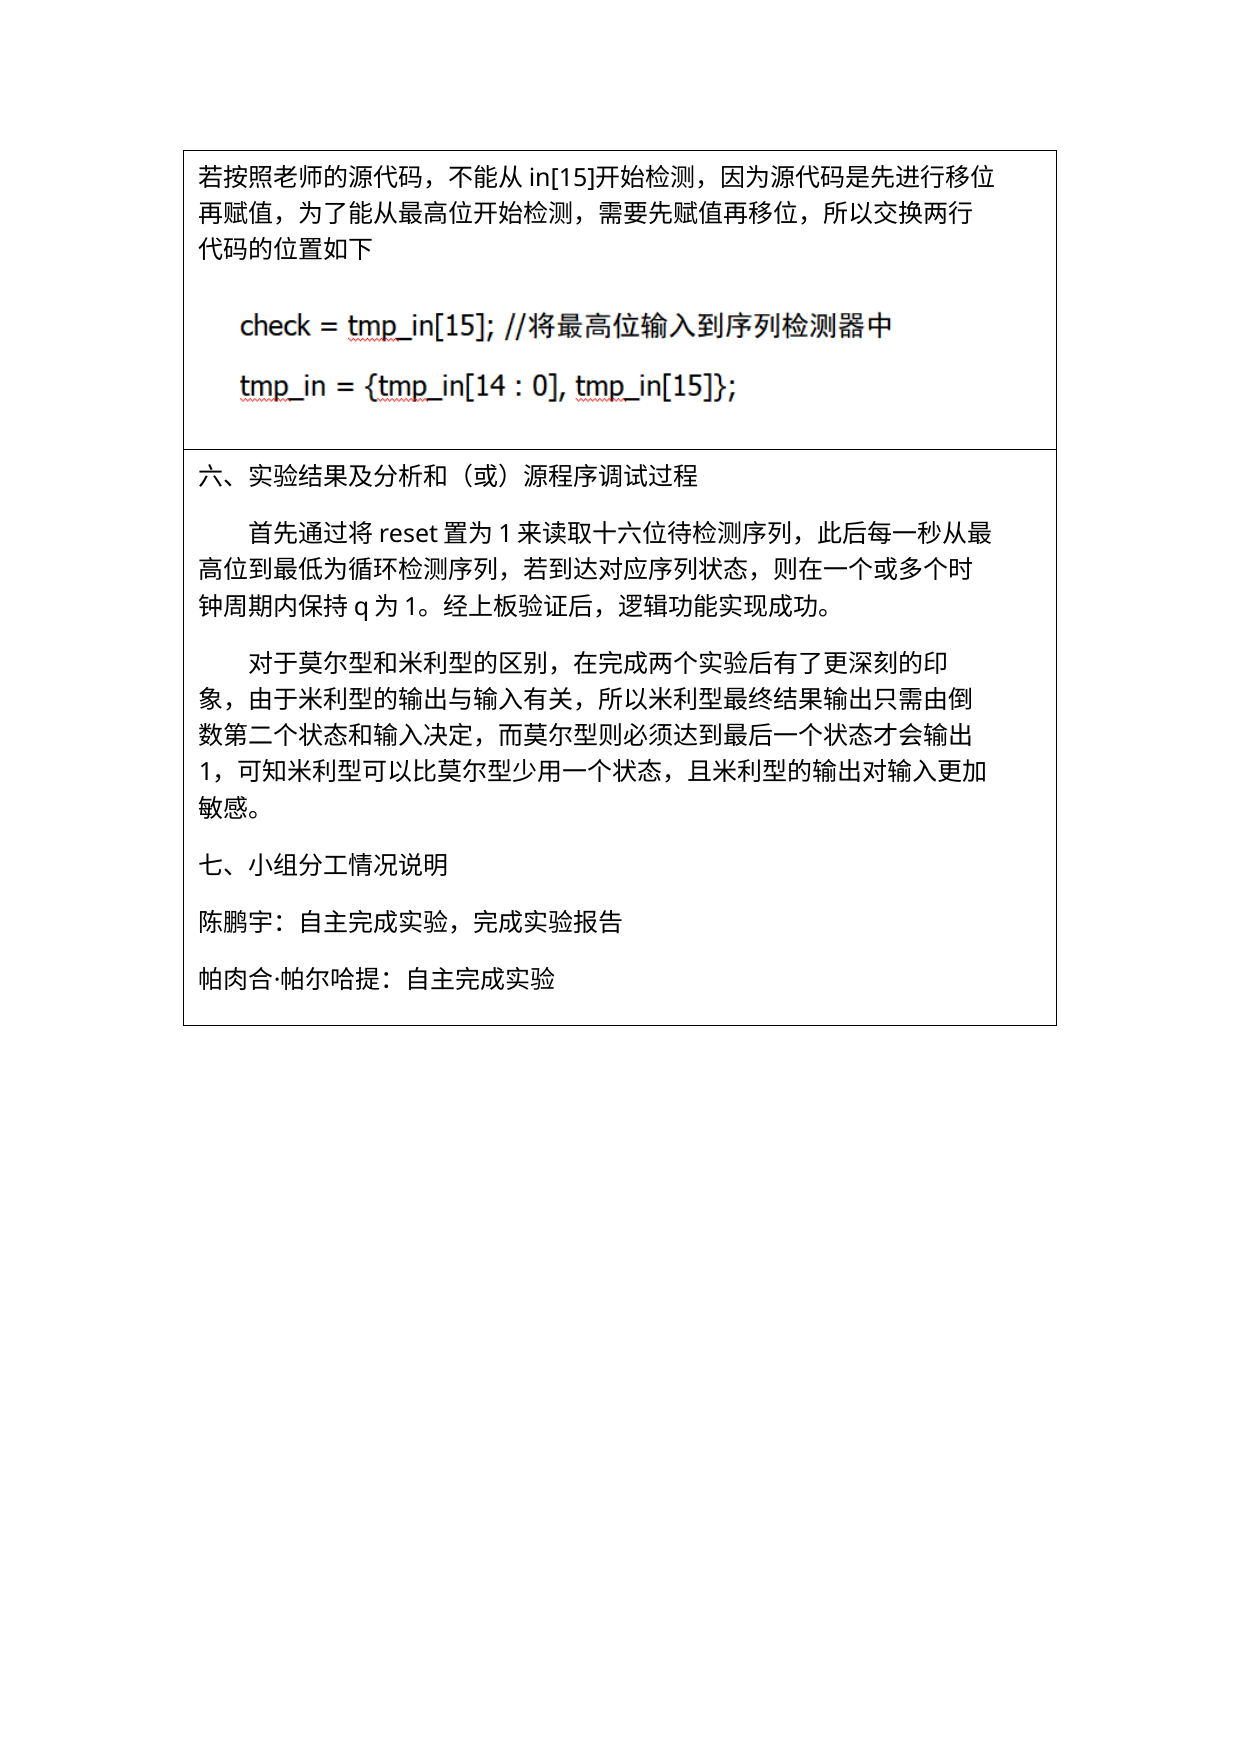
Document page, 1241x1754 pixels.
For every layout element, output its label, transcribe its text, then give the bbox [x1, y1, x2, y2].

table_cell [184, 151, 1056, 449]
table_cell 六、实验结果及分析和（或）源程序调试过程 首先通过将reset置为1来读取十六位待检测序列，此后每一秒从最高位到最低为循环检测序列，若到达对应序列状态，则在一个或多个时钟周期内保持q为1。经上板验证后，逻辑功能实现成功。 对于莫尔型和米利型的区别，在完成两个实验后有了更深刻的印象，由于米利型的输出与输入有关，所以米利型最终结果输出只需由倒数第二个状态和输入决定，而莫尔型则必须达到最后一个状态才会输出1，可知米利型可以比莫尔型少用一个状态，且米利型的输出对输入更加敏感。 小组分工情况说明 陈鹏宇：自主完成实验，完成实验报告 帕肉合·帕尔哈提：自主完成实验 [184, 450, 1056, 1025]
picture [198, 286, 997, 423]
